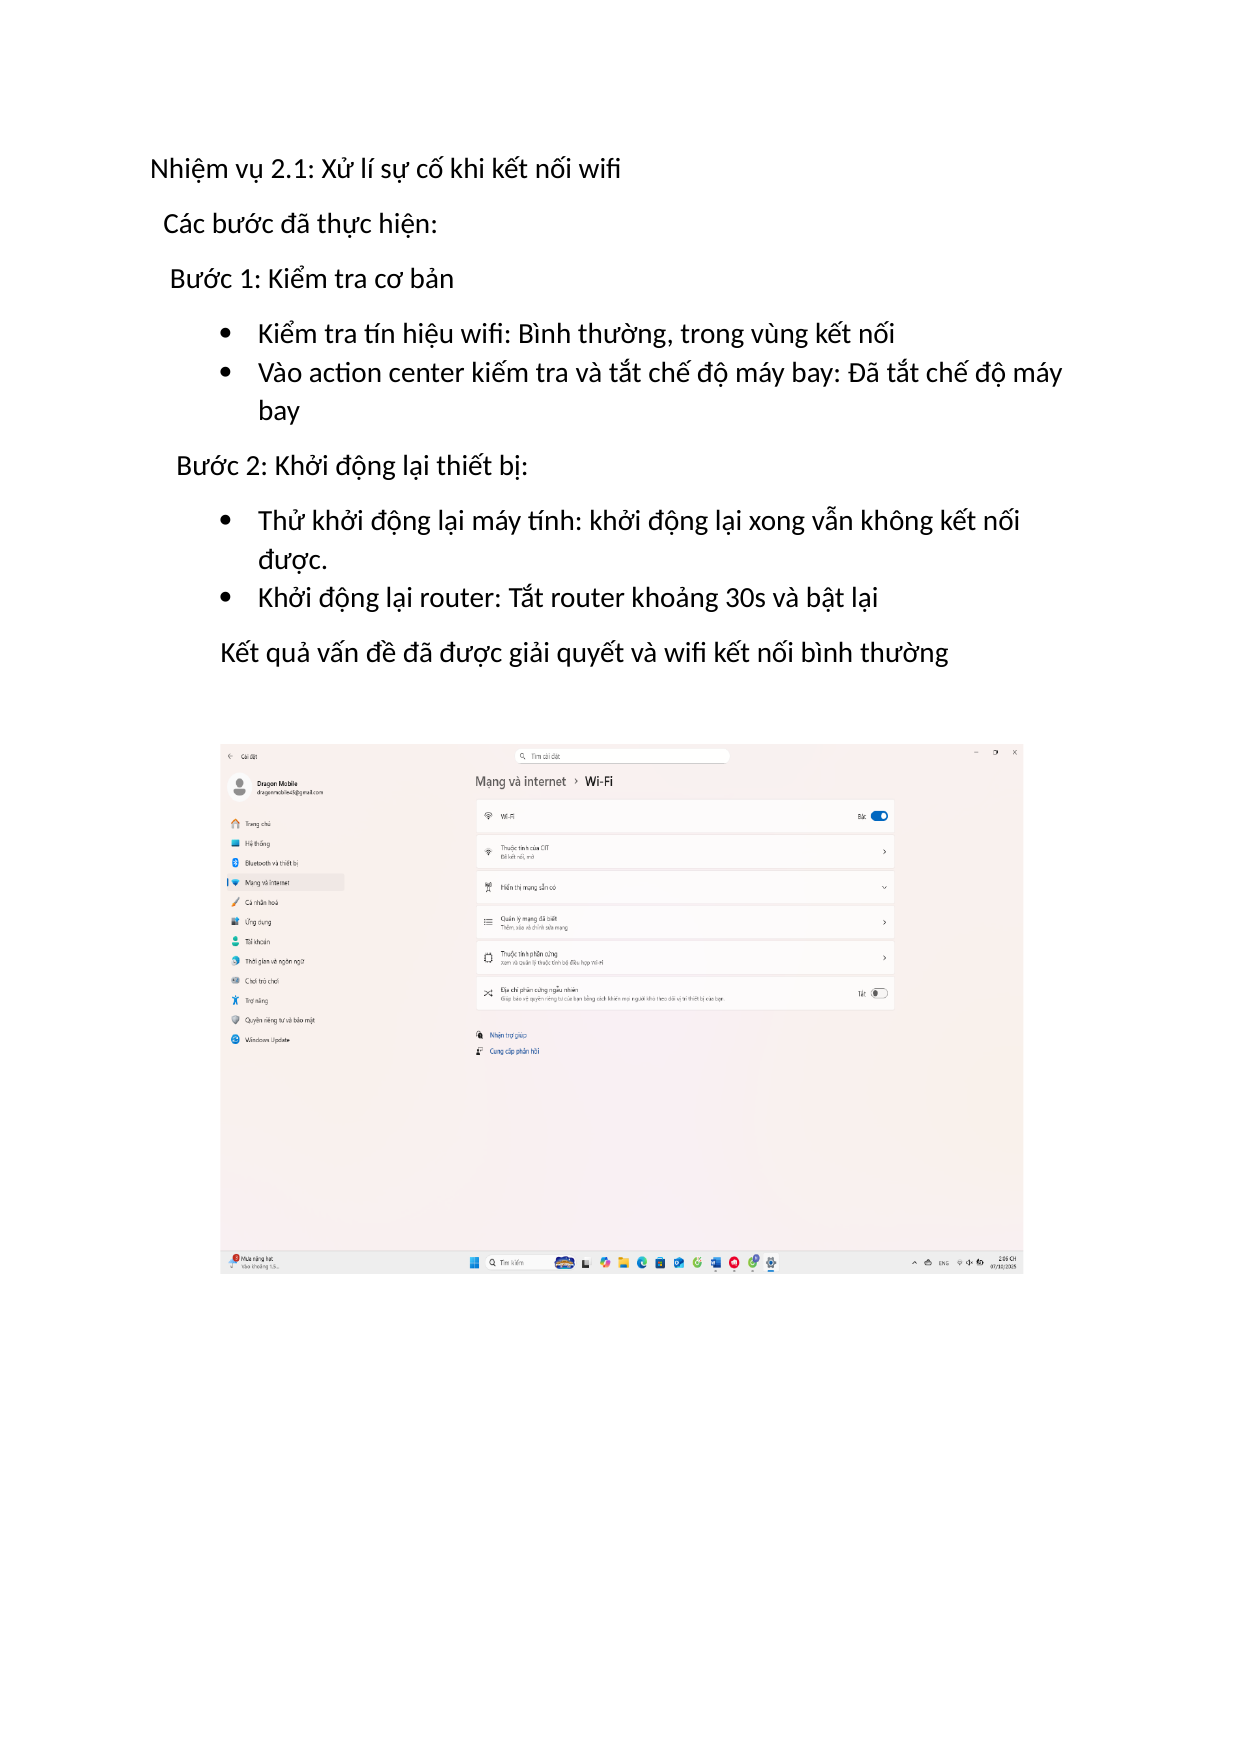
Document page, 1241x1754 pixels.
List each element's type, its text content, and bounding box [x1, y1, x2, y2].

text Bước 2: Khởi động lại thiết bị: [150, 447, 1090, 483]
text Bước 1: Kiểm tra cơ bản [150, 260, 1090, 296]
text Nhiệm vụ 2.1: Xử lí sự cố khi kết nối wifi [150, 150, 1090, 186]
list Kiểm tra tín hiệu wifi: Bình thường, trong vùng kết nối [220, 315, 1090, 351]
text Kết quả vấn đề đã được giải quyết và wifi kết nối bình thường [220, 634, 1090, 670]
text Các bước đã thực hiện: [150, 205, 1090, 241]
list Vào action center kiếm tra và tắt chế độ máy bay: Đã tắt chế độ máy bay [220, 354, 1090, 428]
picture [220, 744, 1024, 1274]
list Khởi động lại router: Tắt router khoảng 30s và bật lại [220, 579, 1090, 615]
list Thử khởi động lại máy tính: khởi động lại xong vẫn không kết nối được. [220, 502, 1090, 576]
